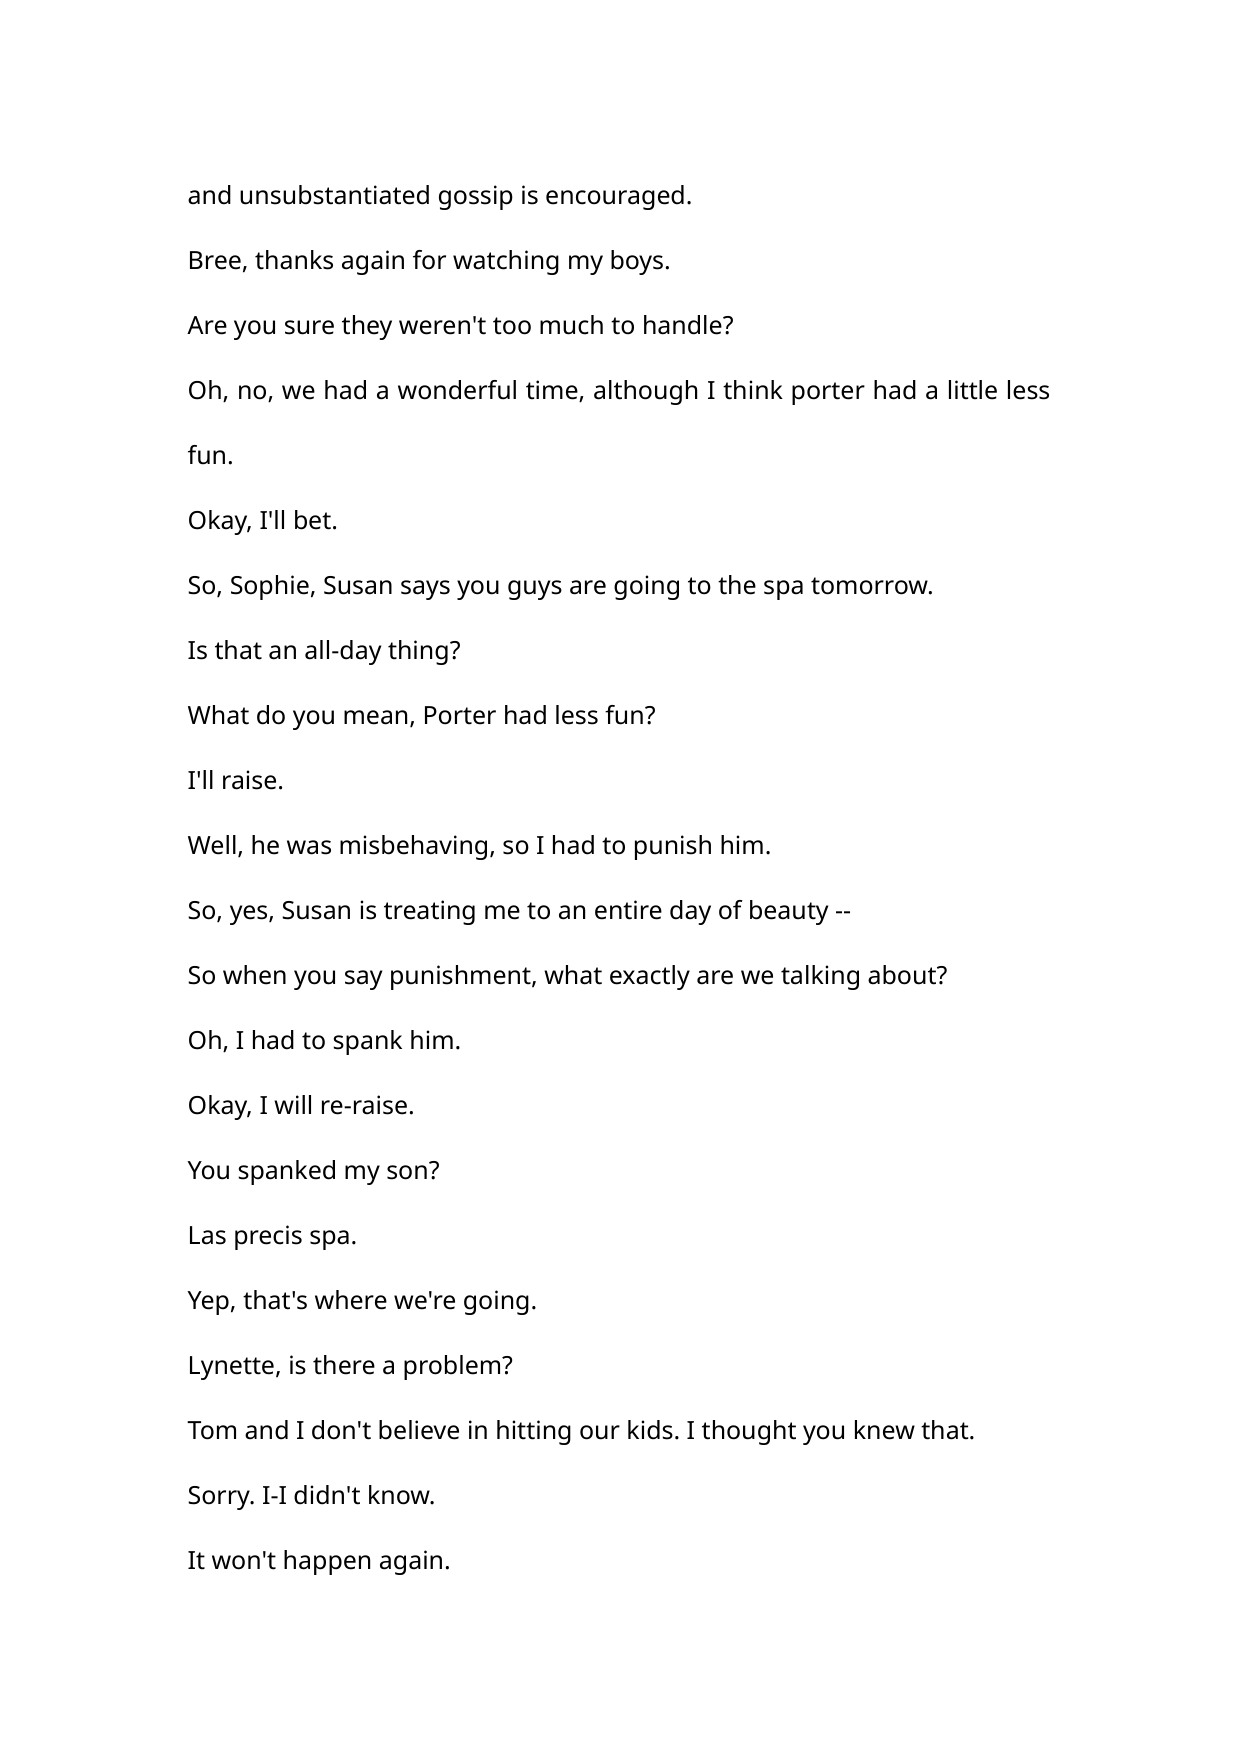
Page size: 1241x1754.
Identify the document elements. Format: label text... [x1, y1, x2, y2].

text Yep, that's where we're going. [187, 1267, 1053, 1332]
text Tom and I don't believe in hitting our kids. I thought you knew that. [187, 1397, 1053, 1462]
text Sorry. I-I didn't know. [187, 1462, 1053, 1527]
text Lynette, is there a problem? [187, 1332, 1053, 1397]
text Oh, I had to spank him. [187, 1007, 1053, 1072]
text Well, he was misbehaving, so I had to punish him. [187, 812, 1053, 877]
text So when you say punishment, what exactly are we talking about? [187, 942, 1053, 1007]
text What do you mean, Porter had less fun? [187, 682, 1053, 747]
text Las precis spa. [187, 1202, 1053, 1267]
text I'll raise. [187, 747, 1053, 812]
text You spanked my son? [187, 1137, 1053, 1202]
text So, Sophie, Susan says you guys are going to the spa tomorrow. [187, 552, 1053, 617]
text Is that an all-day thing? [187, 617, 1053, 682]
text Are you sure they weren't too much to handle? [187, 292, 1053, 357]
text Oh, no, we had a wonderful time, although I think porter had a little less fun. [187, 357, 1053, 487]
text Okay, I will re-raise. [187, 1072, 1053, 1137]
text It won't happen again. [187, 1527, 1053, 1592]
text and unsubstantiated gossip is encouraged. [187, 162, 1053, 227]
text Bree, thanks again for watching my boys. [187, 227, 1053, 292]
text Okay, I'll bet. [187, 487, 1053, 552]
text So, yes, Susan is treating me to an entire day of beauty -- [187, 877, 1053, 942]
